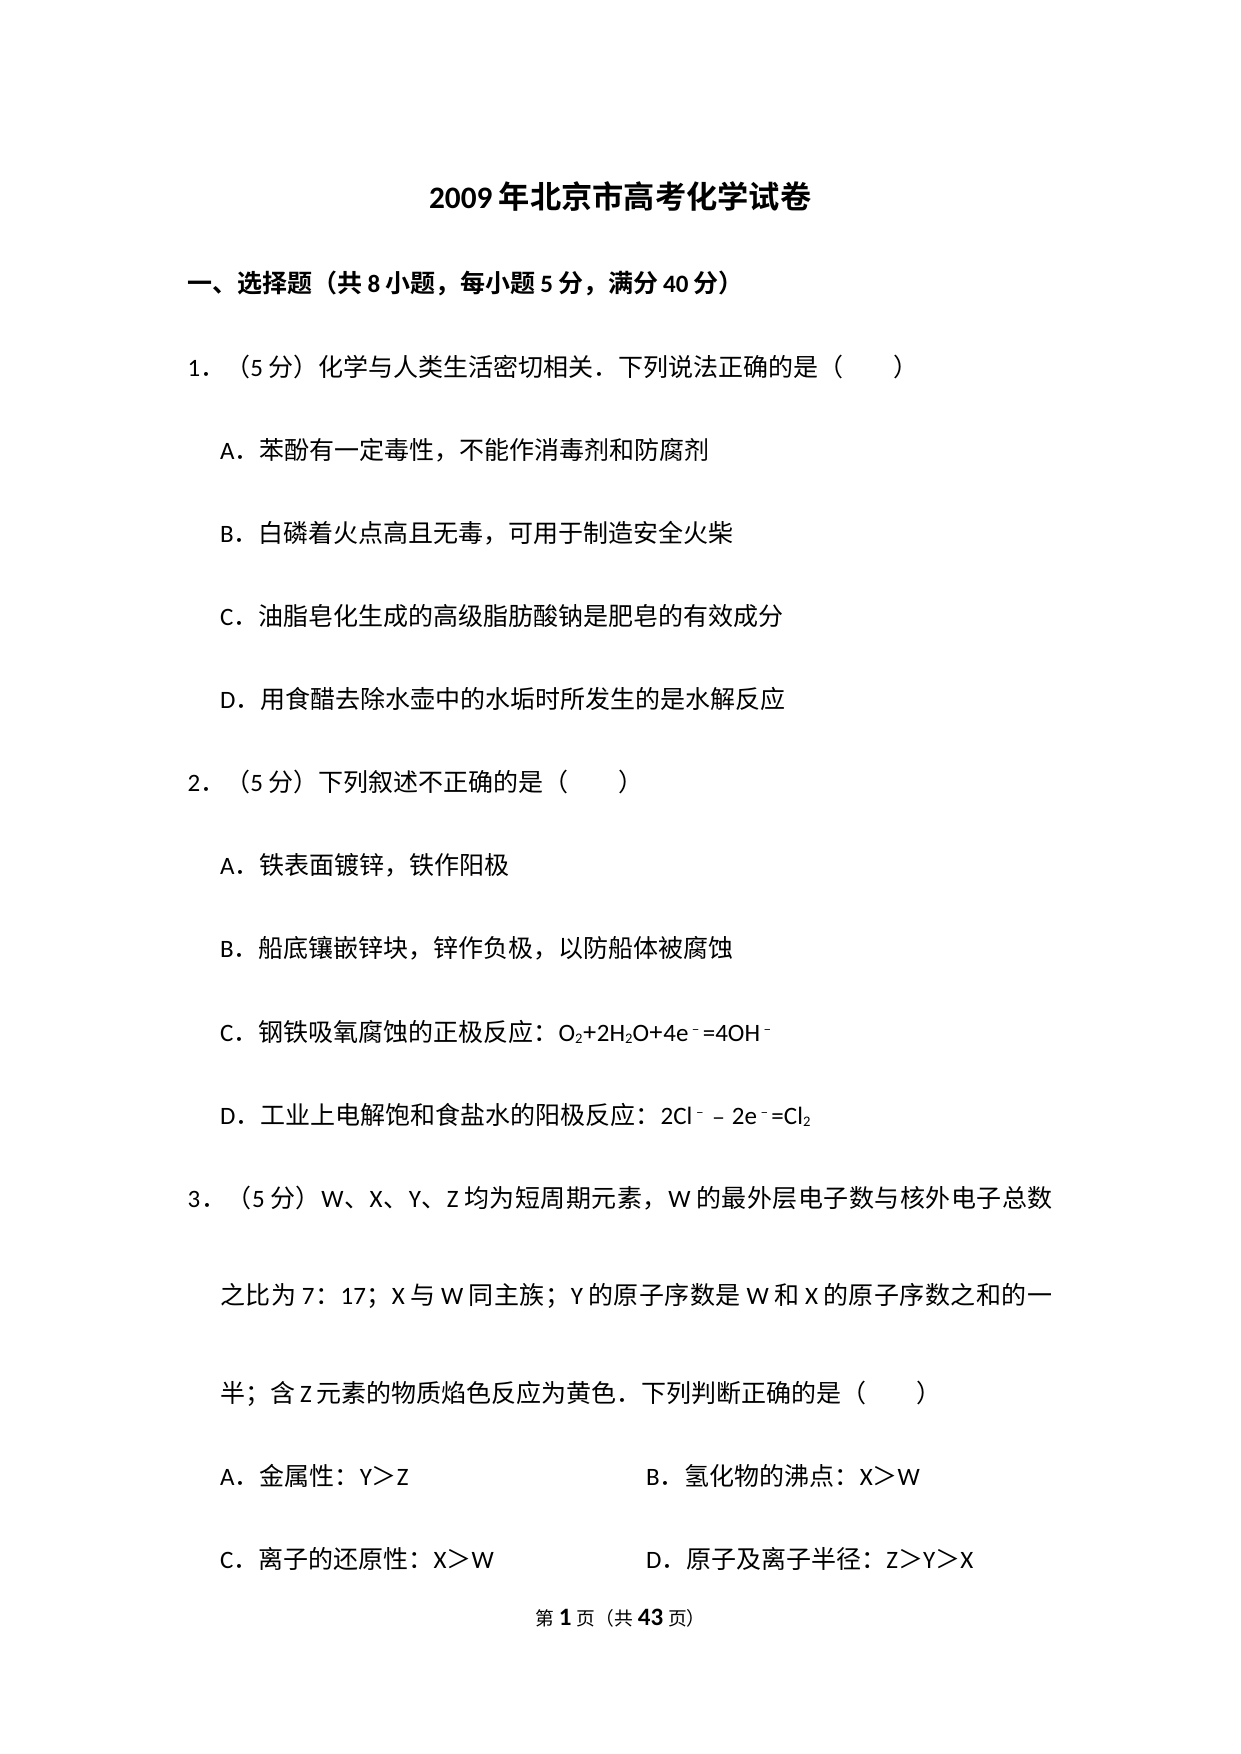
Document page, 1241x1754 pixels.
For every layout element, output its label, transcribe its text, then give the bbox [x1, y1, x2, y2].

text B．船底镶嵌锌块，锌作负极，以防船体被腐蚀 [187, 914, 1053, 979]
text B．白磷着火点高且无毒，可用于制造安全火柴 [187, 499, 1053, 564]
text C．离子的还原性：X＞W D．原子及离子半径：Z＞Y＞X [187, 1525, 1053, 1590]
text 3．（5分）W、X、Y、Z均为短周期元素，W的最外层电子数与核外电子总数之比为7：17；X与W同主族；Y的原子序数是W和X的原子序数之和的一半；含Z元素的物质焰色反应为黄色．下列判断正确的是（ ） [187, 1164, 1053, 1424]
text D．工业上电解饱和食盐水的阳极反应：2Cl﹣﹣2e﹣=Cl2 [187, 1081, 1053, 1146]
text A．金属性：Y＞Z B．氢化物的沸点：X＞W [187, 1442, 1053, 1507]
text A．铁表面镀锌，铁作阳极 [187, 831, 1053, 896]
text 1．（5分）化学与人类生活密切相关．下列说法正确的是（ ） [187, 333, 1053, 398]
text C．油脂皂化生成的高级脂肪酸钠是肥皂的有效成分 [187, 582, 1053, 647]
text C．钢铁吸氧腐蚀的正极反应：O2+2H2O+4e﹣=4OH﹣ [187, 998, 1053, 1063]
text D．用食醋去除水壶中的水垢时所发生的是水解反应 [187, 665, 1053, 730]
text 一、选择题（共8小题，每小题5分，满分40分） [187, 249, 1053, 314]
text 2009年北京市高考化学试卷 [187, 162, 1053, 227]
text 2．（5分）下列叙述不正确的是（ ） [187, 748, 1053, 813]
text A．苯酚有一定毒性，不能作消毒剂和防腐剂 [187, 416, 1053, 481]
